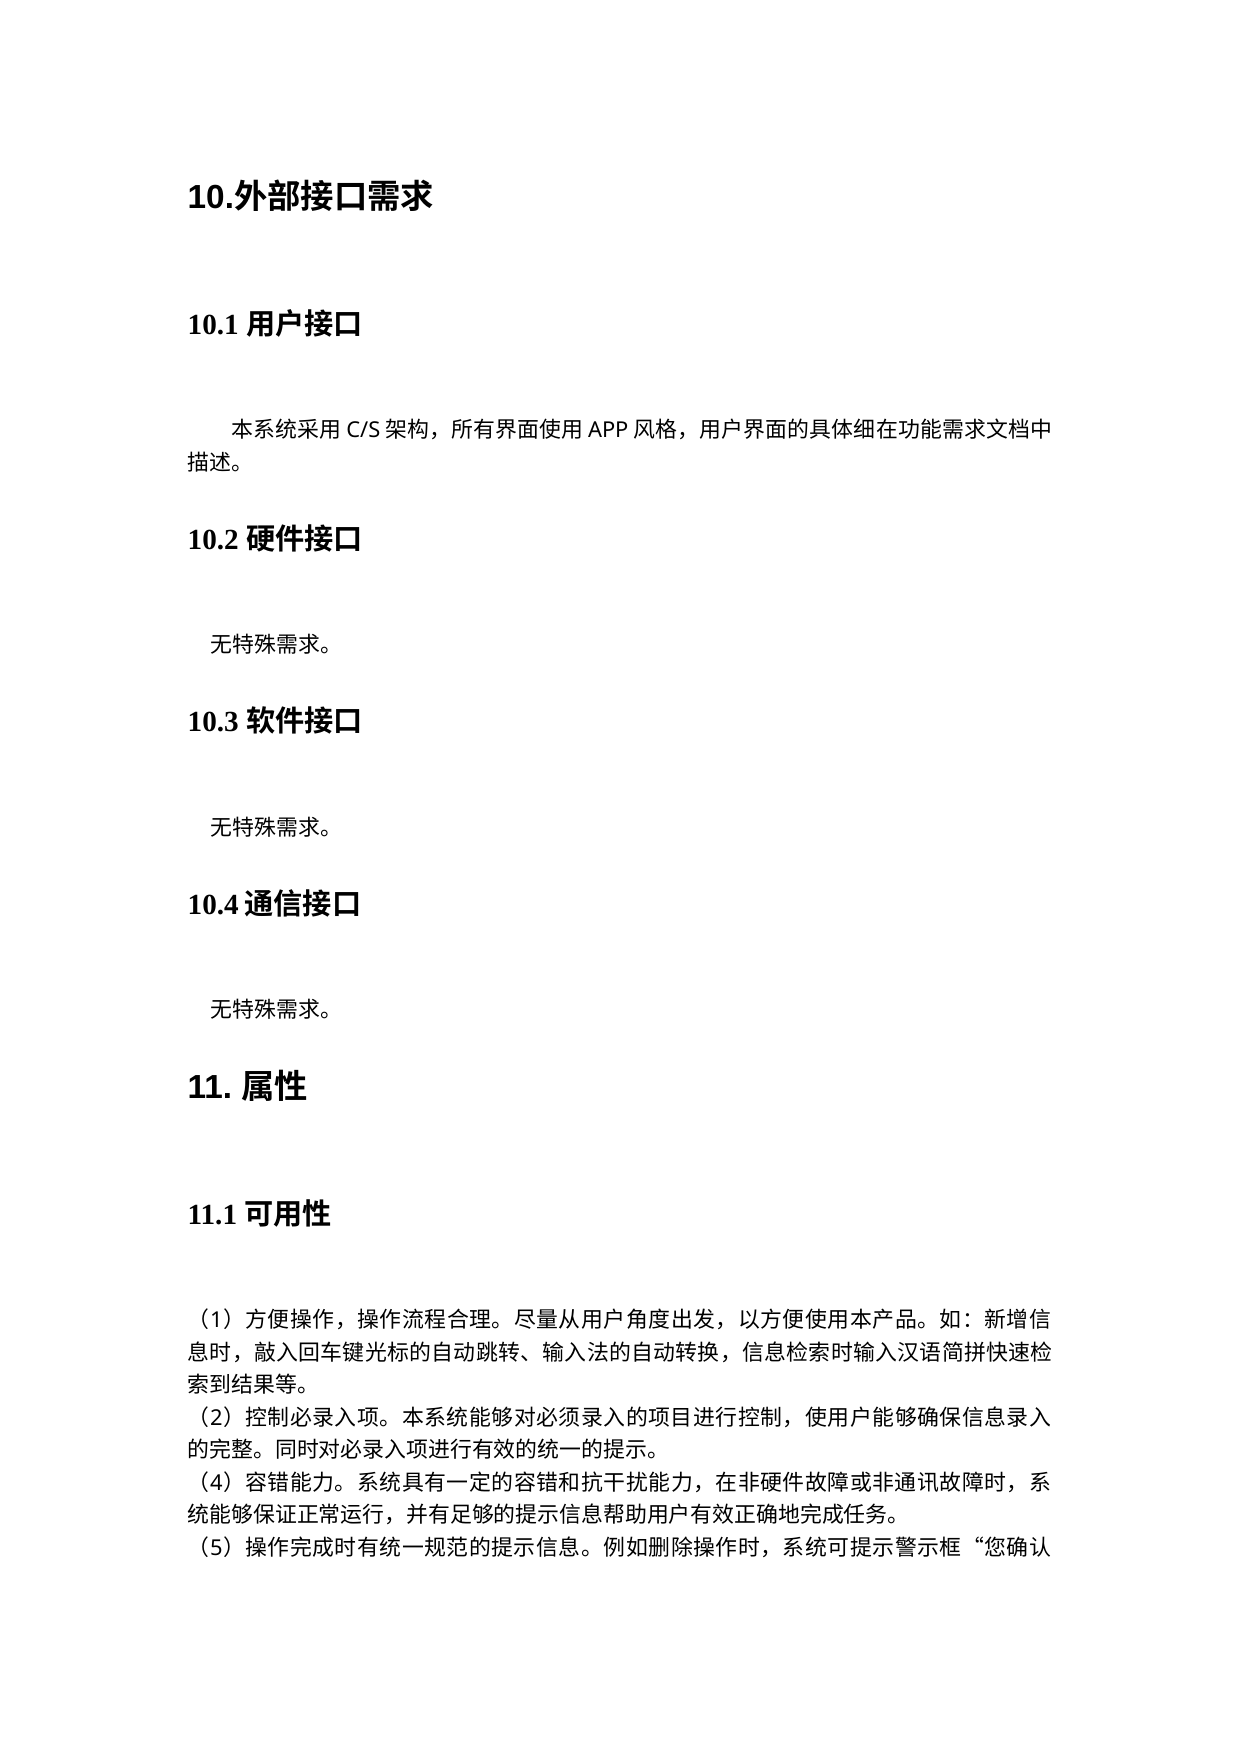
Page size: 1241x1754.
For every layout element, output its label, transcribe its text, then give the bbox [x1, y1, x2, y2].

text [187, 1529, 1053, 1562]
subtitle 11. 属性 [187, 1052, 1053, 1117]
text 无特殊需求。 [187, 809, 1053, 842]
subtitle 10.2 硬件接口 [187, 504, 1053, 569]
text （2）控制必录入项。本系统能够对必须录入的项目进行控制，使用户能够确保信息录入的完整。同时对必录入项进行有效的统一的提示。 [187, 1399, 1053, 1464]
text 无特殊需求。 [187, 992, 1053, 1024]
text 无特殊需求。 [187, 627, 1053, 659]
subtitle 10.外部接口需求 [187, 162, 1053, 227]
subtitle 11.1 可用性 [187, 1179, 1053, 1244]
text （1）方便操作，操作流程合理。尽量从用户角度出发，以方便使用本产品。如：新增信息时，敲入回车键光标的自动跳转、输入法的自动转换，信息检索时输入汉语简拼快速检索到结果等。 [187, 1302, 1053, 1399]
text 本系统采用C/S架构，所有界面使用APP风格，用户界面的具体细在功能需求文档中描述。 [187, 412, 1053, 477]
subtitle 10.4通信接口 [187, 869, 1053, 934]
subtitle 10.3 软件接口 [187, 687, 1053, 752]
subtitle 10.1 用户接口 [187, 289, 1053, 354]
text （4）容错能力。系统具有一定的容错和抗干扰能力，在非硬件故障或非通讯故障时，系统能够保证正常运行，并有足够的提示信息帮助用户有效正确地完成任务。 [187, 1464, 1053, 1529]
